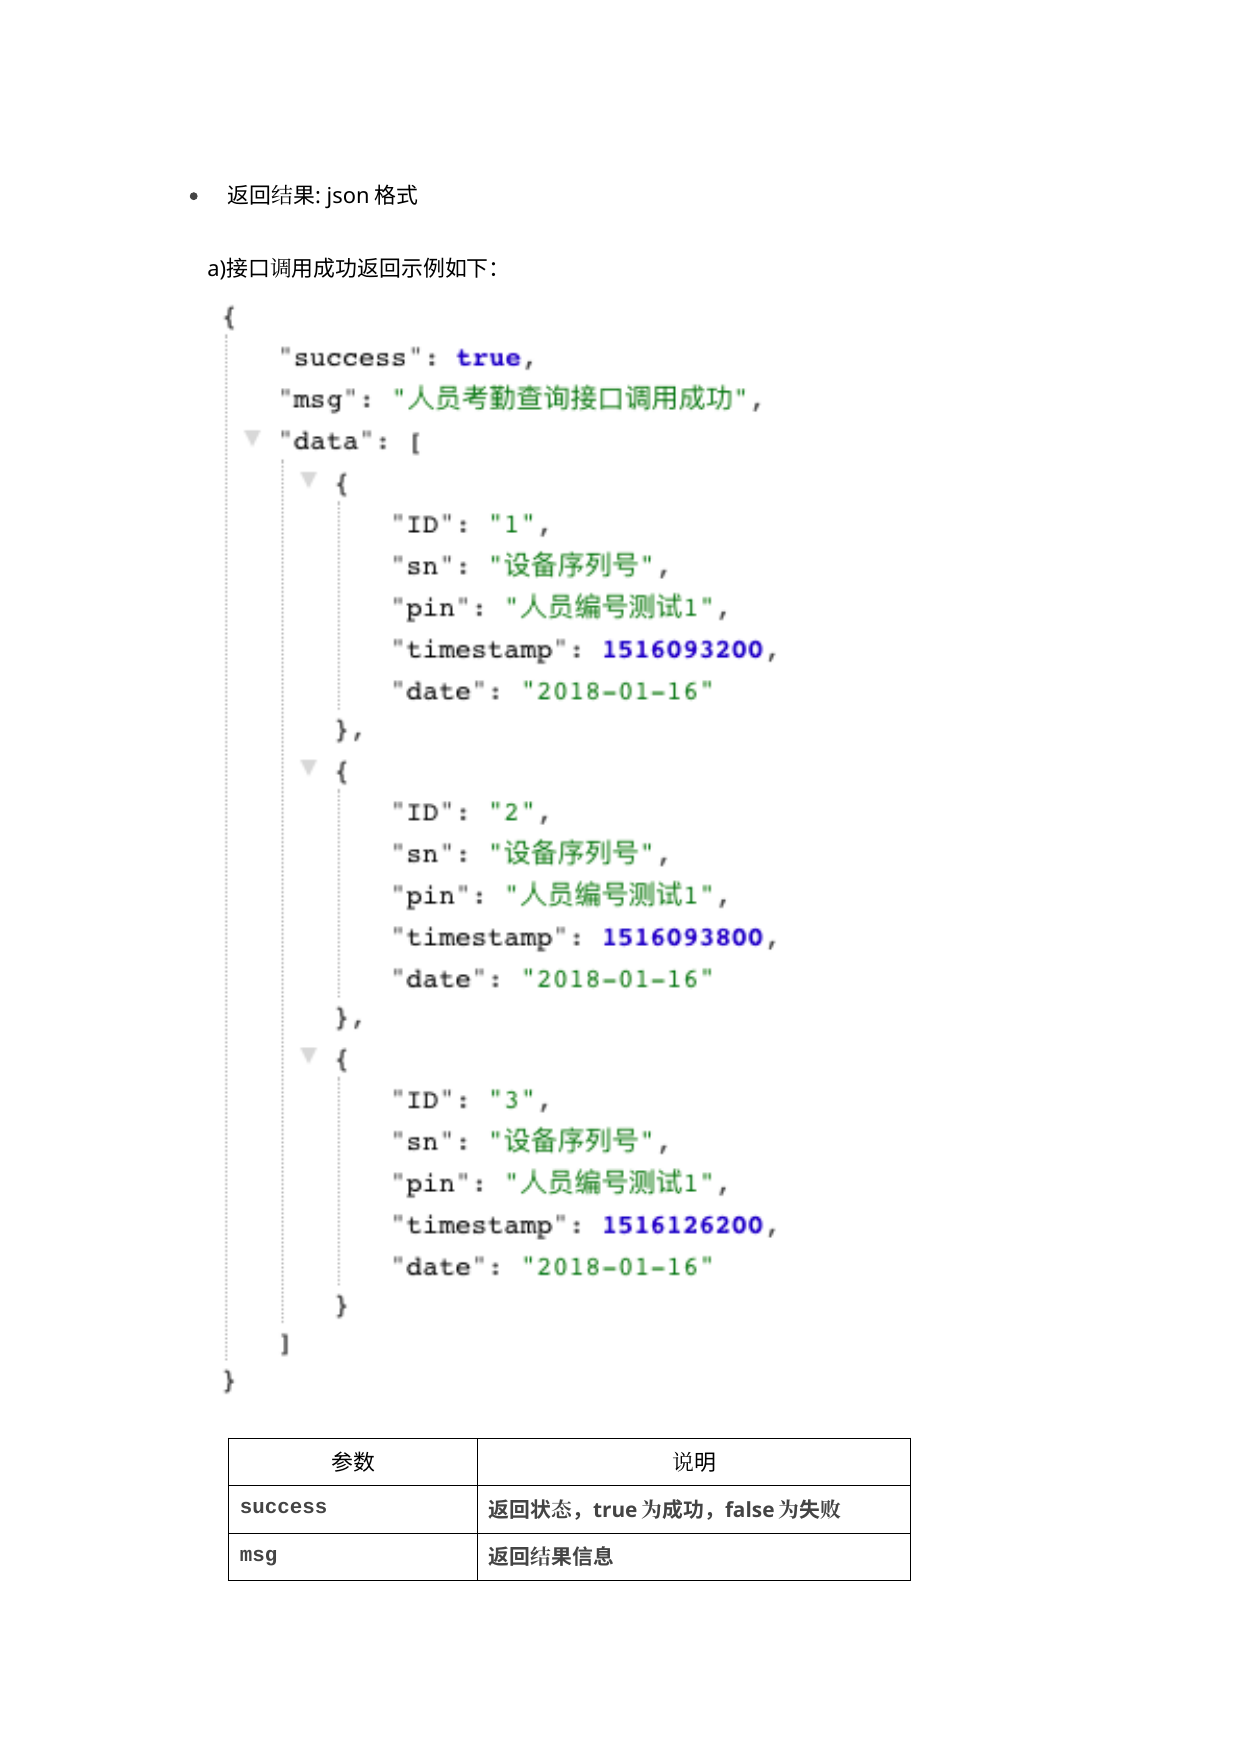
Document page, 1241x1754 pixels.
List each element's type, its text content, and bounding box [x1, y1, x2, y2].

table_header 说明 [478, 1439, 910, 1485]
table_cell msg [229, 1534, 477, 1580]
picture [207, 289, 824, 1411]
list 返回结果: json格式 [190, 172, 1053, 216]
table_cell 返回状态，true为成功，false为失败 [478, 1486, 910, 1533]
table_cell success [229, 1486, 477, 1533]
table_header 参数 [229, 1439, 477, 1485]
table_cell 返回结果信息 [478, 1534, 910, 1580]
